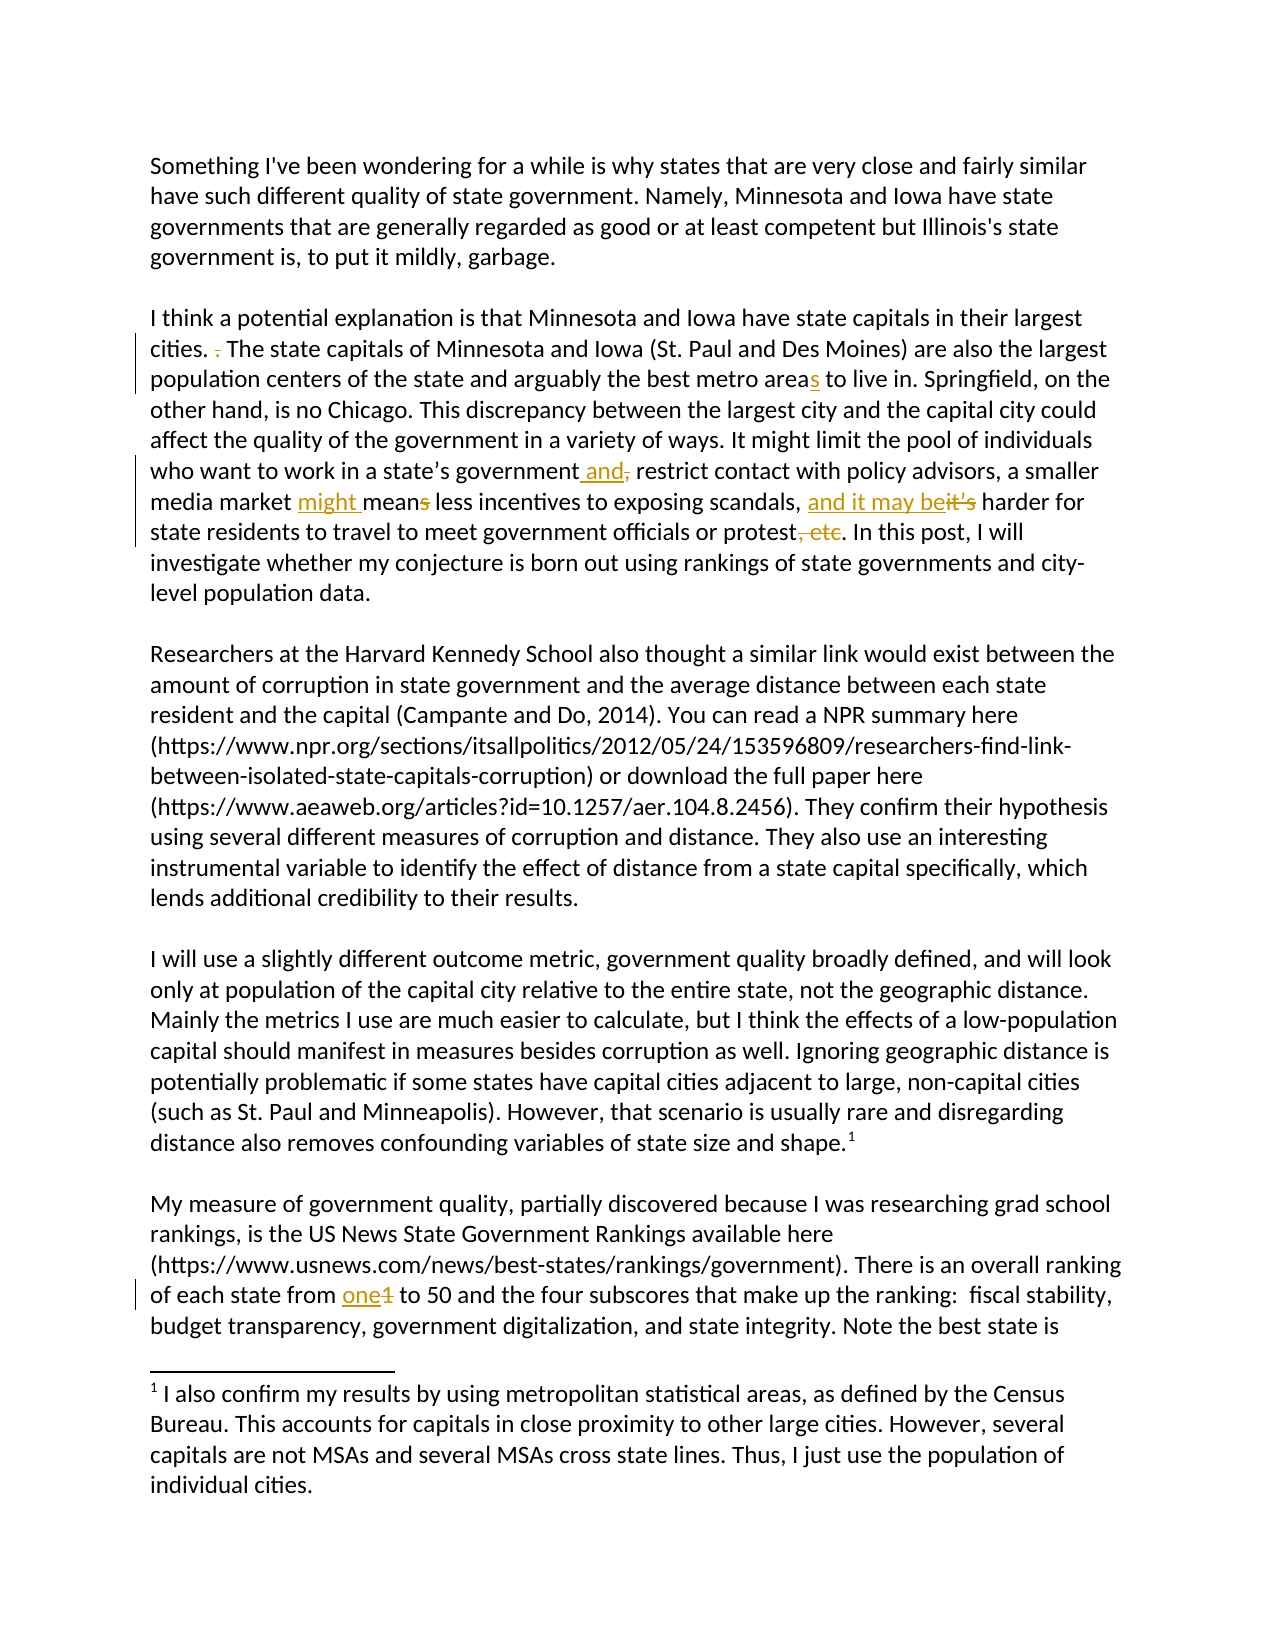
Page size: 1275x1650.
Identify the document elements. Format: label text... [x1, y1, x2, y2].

text Researchers at the Harvard Kennedy School also thought a similar link would exist between the amount of corruption in state government and the average distance between each state resident and the capital (Campante and Do, 2014). You can read a NPR summary here (https://www.npr.org/sections/itsallpolitics/2012/05/24/153596809/researchers-find-link-between-isolated-state-capitals-corruption) or download the full paper here (https://www.aeaweb.org/articles?id=10.1257/aer.104.8.2456). They confirm their hypothesis using several different measures of corruption and distance. They also use an interesting instrumental variable to identify the effect of distance from a state capital specifically, which lends additional credibility to their results. [150, 638, 1125, 913]
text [150, 1188, 1125, 1340]
text I will use a slightly different outcome metric, government quality broadly defined, and will look only at population of the capital city relative to the entire state, not the geographic distance. Mainly the metrics I use are much easier to calculate, but I think the effects of a low-population capital should manifest in measures besides corruption as well. Ignoring geographic distance is potentially problematic if some states have capital cities adjacent to large, non-capital cities (such as St. Paul and Minneapolis). However, that scenario is usually rare and disregarding distance also removes confounding variables of state size and shape. [150, 943, 1125, 1157]
text Something I've been wondering for a while is why states that are very close and fairly similar have such different quality of state government. Namely, Minnesota and Iowa have state governments that are generally regarded as good or at least competent but Illinois's state government is, to put it mildly, garbage. [150, 150, 1125, 272]
text I think a potential explanation is that Minnesota and Iowa have state capitals in their largest cities. The state capitals of Minnesota and Iowa (St. Paul and Des Moines) are also the largest population centers of the state and arguably the best metro area to live in. Springfield, on the other hand, is no Chicago. This discrepancy between the largest city and the capital city could affect the quality of the government in a variety of ways. It might limit the pool of individuals who want to work in a state’s government restrict contact with policy advisors, a smaller media market mean less incentives to exposing scandals, harder for state residents to travel to meet government officials or protest. In this post, I will investigate whether my conjecture is born out using rankings of state governments and city-level population data. [150, 303, 1125, 608]
